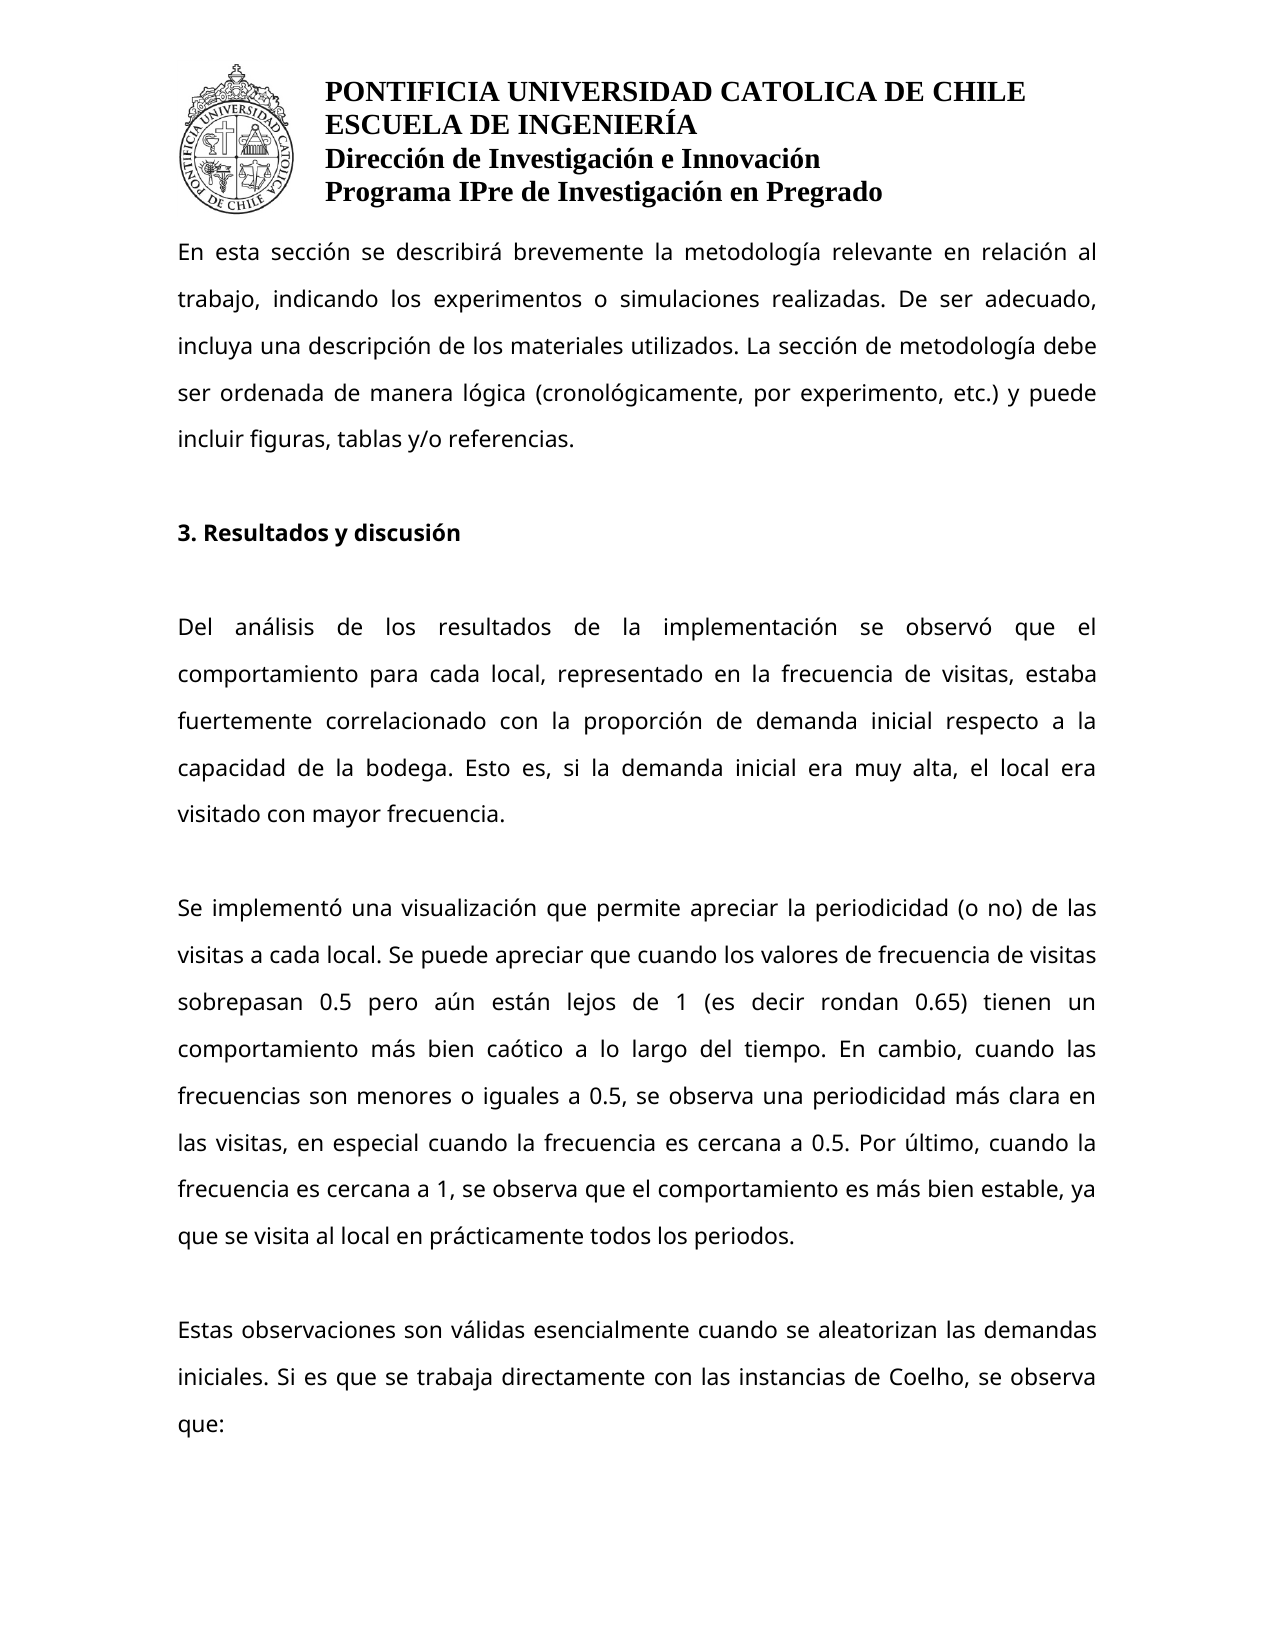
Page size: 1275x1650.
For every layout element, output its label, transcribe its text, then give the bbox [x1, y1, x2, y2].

text 3. Resultados y discusión [177, 517, 1098, 548]
text En esta sección se describirá brevemente la metodología relevante en relación al trabajo, indicando los experimentos o simulaciones realizadas. De ser adecuado, incluya una descripción de los materiales utilizados. La sección de metodología debe ser ordenada de manera lógica (cronológicamente, por experimento, etc.) y puede incluir figuras, tablas y/o referencias. [177, 236, 1098, 455]
text Se implementó una visualización que permite apreciar la periodicidad (o no) de las visitas a cada local. Se puede apreciar que cuando los valores de frecuencia de visitas sobrepasan 0.5 pero aún están lejos de 1 (es decir rondan 0.65) tienen un comportamiento más bien caótico a lo largo del tiempo. En cambio, cuando las frecuencias son menores o iguales a 0.5, se observa una periodicidad más clara en las visitas, en especial cuando la frecuencia es cercana a 0.5. Por último, cuando la frecuencia es cercana a 1, se observa que el comportamiento es más bien estable, ya que se visita al local en prácticamente todos los periodos. [177, 892, 1098, 1252]
text Estas observaciones son válidas esencialmente cuando se aleatorizan las demandas iniciales. Si es que se trabaja directamente con las instancias de Coelho, se observa que: [177, 1314, 1098, 1439]
picture [177, 60, 294, 217]
text Del análisis de los resultados de la implementación se observó que el comportamiento para cada local, representado en la frecuencia de visitas, estaba fuertemente correlacionado con la proporción de demanda inicial respecto a la capacidad de la bodega. Esto es, si la demanda inicial era muy alta, el local era visitado con mayor frecuencia. [177, 611, 1098, 830]
